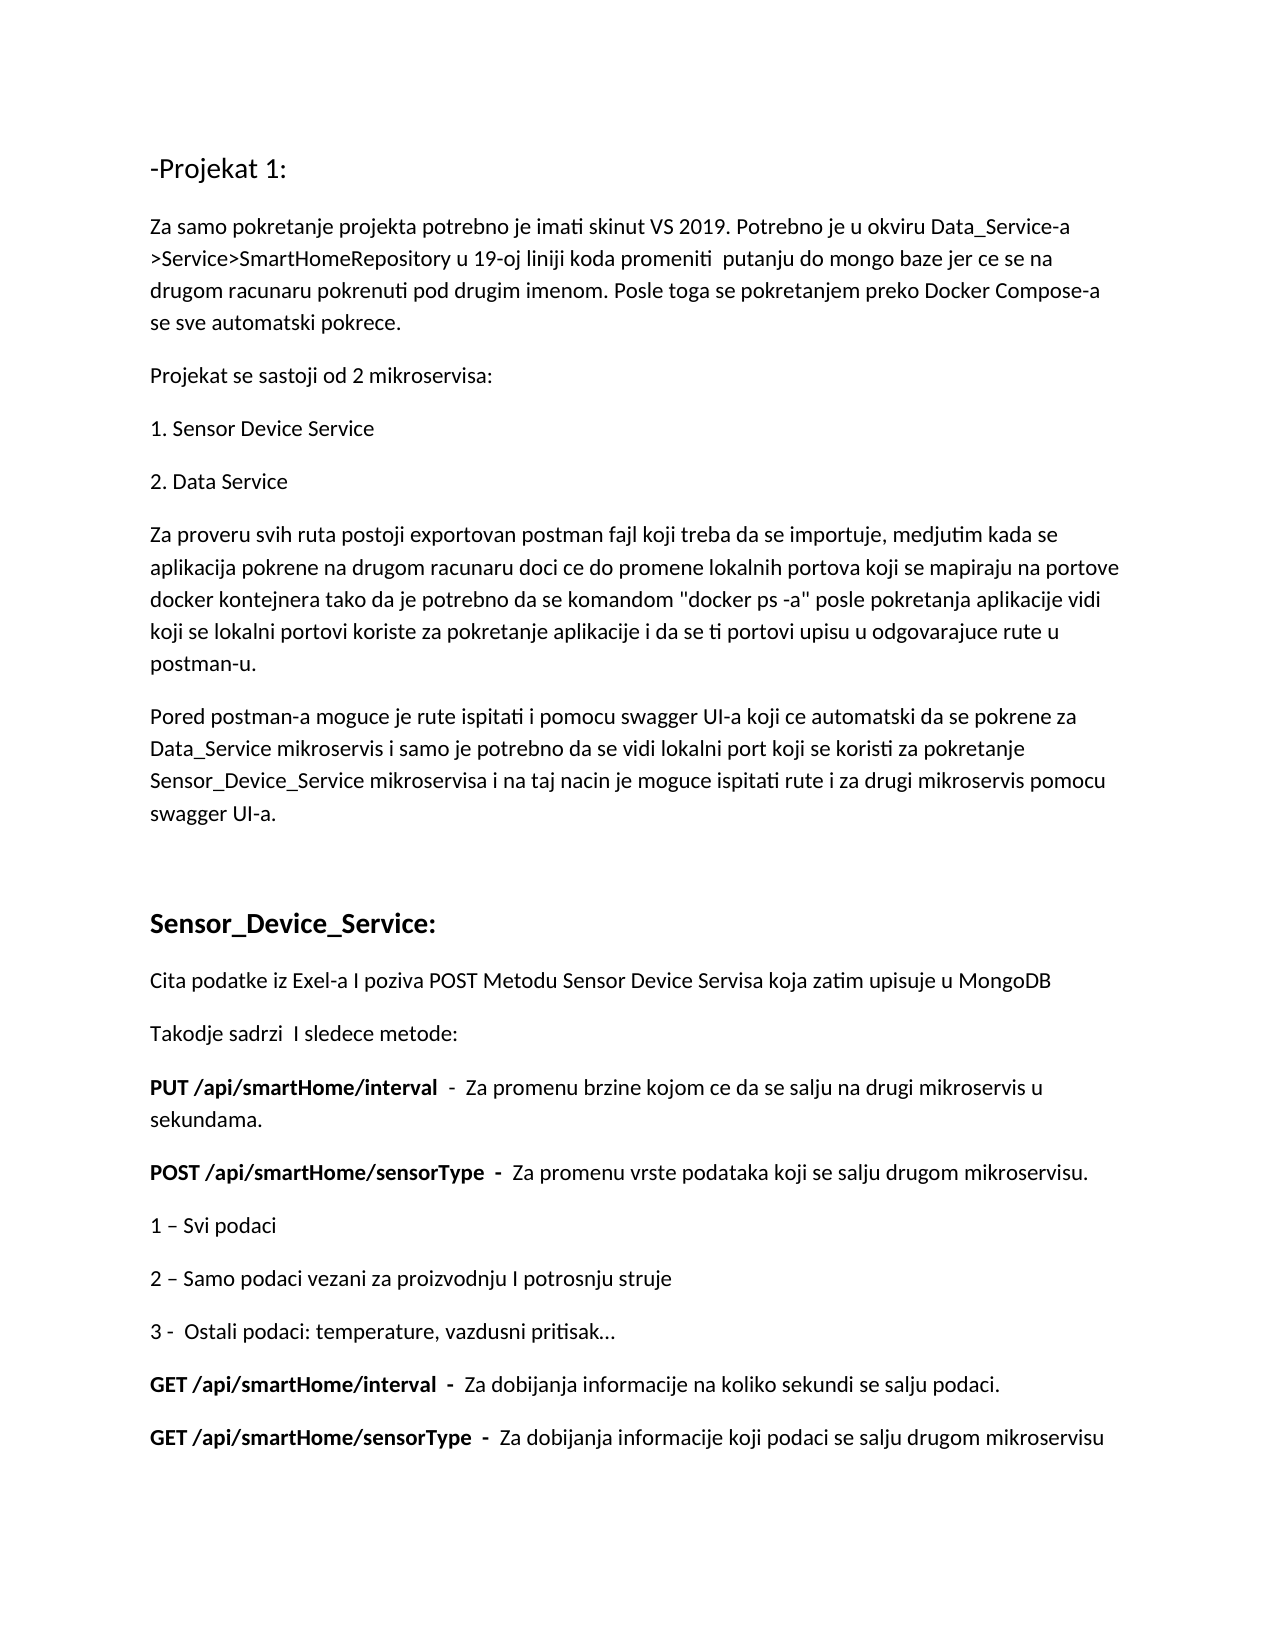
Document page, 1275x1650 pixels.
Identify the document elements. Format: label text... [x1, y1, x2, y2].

text Takodje sadrzi I sledece metode: [150, 1019, 1125, 1048]
text GET /api/smartHome/interval - Za dobijanja informacije na koliko sekundi se salju podaci. [150, 1370, 1125, 1398]
text PUT /api/smartHome/interval - Za promenu brzine kojom ce da se salju na drugi mikroservis u sekundama. [150, 1073, 1125, 1133]
text POST /api/smartHome/sensorType - Za promenu vrste podataka koji se salju drugom mikroservisu. [150, 1158, 1125, 1186]
text -Projekat 1: [150, 150, 1125, 186]
text 2 – Samo podaci vezani za proizvodnju I potrosnju struje [150, 1264, 1125, 1292]
text Projekat se sastoji od 2 mikroservisa: [150, 361, 1125, 389]
text Sensor_Device_Service: [150, 905, 1125, 940]
text 1 – Svi podaci [150, 1211, 1125, 1239]
text Za samo pokretanje projekta potrebno je imati skinut VS 2019. Potrebno je u okviru Data_Service-a >Service>SmartHomeRepository u 19-oj liniji koda promeniti putanju do mongo baze jer ce se na drugom racunaru pokrenuti pod drugim imenom. Posle toga se pokretanjem preko Docker Compose-a se sve automatski pokrece. [150, 212, 1125, 336]
text Za proveru svih ruta postoji exportovan postman fajl koji treba da se importuje, medjutim kada se aplikacija pokrene na drugom racunaru doci ce do promene lokalnih portova koji se mapiraju na portove docker kontejnera tako da je potrebno da se komandom "docker ps -a" posle pokretanja aplikacije vidi koji se lokalni portovi koriste za pokretanje aplikacije i da se ti portovi upisu u odgovarajuce rute u postman-u. [150, 520, 1125, 677]
text GET /api/smartHome/sensorType - Za dobijanja informacije koji podaci se salju drugom mikroservisu [150, 1423, 1125, 1451]
text Cita podatke iz Exel-a I poziva POST Metodu Sensor Device Servisa koja zatim upisuje u MongoDB [150, 967, 1125, 994]
text 1. Sensor Device Service [150, 414, 1125, 442]
text Pored postman-a moguce je rute ispitati i pomocu swagger UI-a koji ce automatski da se pokrene za Data_Service mikroservis i samo je potrebno da se vidi lokalni port koji se koristi za pokretanje Sensor_Device_Service mikroservisa i na taj nacin je moguce ispitati rute i za drugi mikroservis pomocu swagger UI-a. [150, 702, 1125, 827]
text 2. Data Service [150, 467, 1125, 495]
text 3 - Ostali podaci: temperature, vazdusni pritisak… [150, 1317, 1125, 1345]
